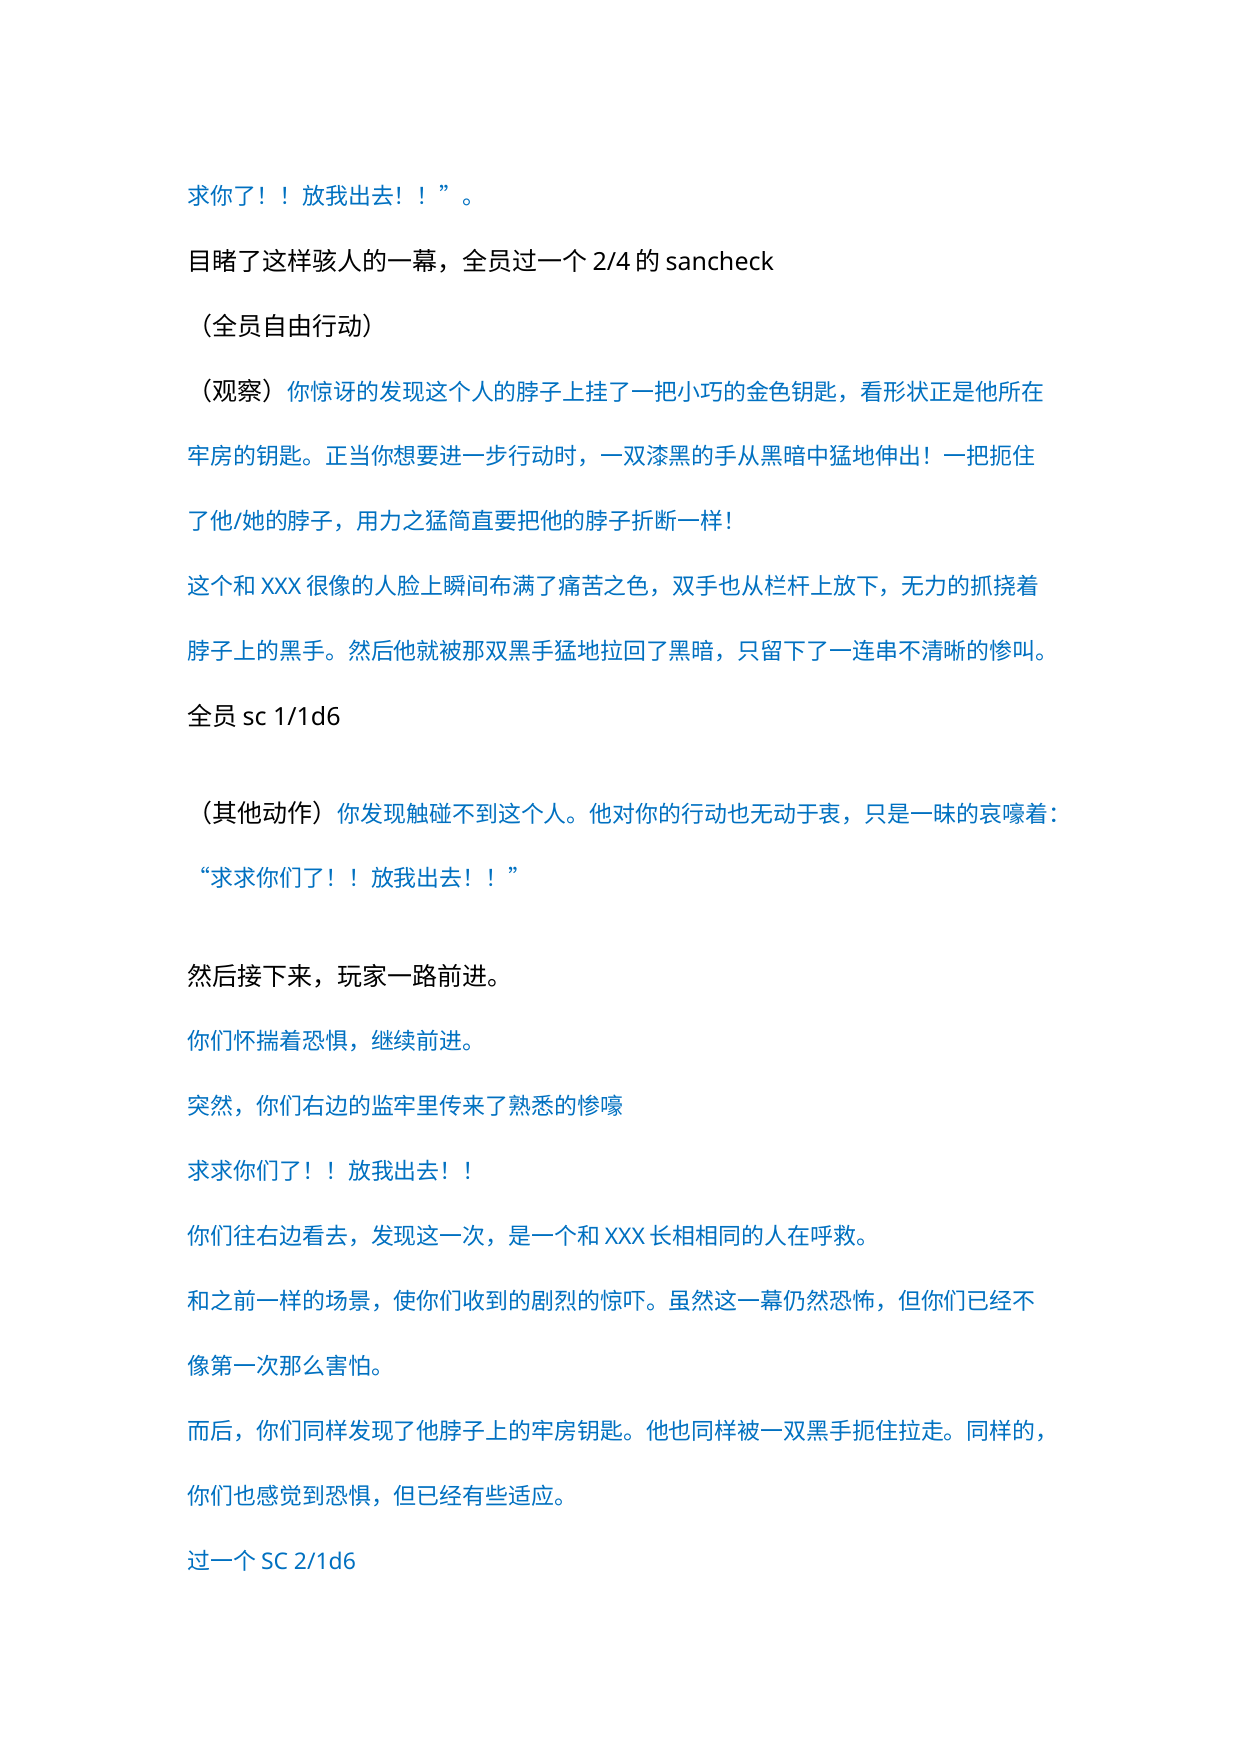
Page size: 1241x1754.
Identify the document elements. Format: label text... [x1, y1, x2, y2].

text （观察）你惊讶的发现这个人的脖子上挂了一把小巧的金色钥匙，看形状正是他所在牢房的钥匙。正当你想要进一步行动时，一双漆黑的手从黑暗中猛地伸出！一把扼住了他/她的脖子，用力之猛简直要把他的脖子折断一样！ [187, 357, 1053, 552]
text 然后接下来，玩家一路前进。 [187, 942, 1053, 1007]
text （全员自由行动） [187, 292, 1053, 357]
text 这个和XXX很像的人脸上瞬间布满了痛苦之色，双手也从栏杆上放下，无力的抓挠着脖子上的黑手。然后他就被那双黑手猛地拉回了黑暗，只留下了一连串不清晰的惨叫。 [187, 552, 1053, 682]
text 和之前一样的场景，使你们收到的剧烈的惊吓。虽然这一幕仍然恐怖，但你们已经不像第一次那么害怕。 [187, 1267, 1053, 1397]
text 求求你们了！！放我出去！！ [187, 1137, 1053, 1202]
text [187, 162, 1053, 227]
text （其他动作）你发现触碰不到这个人。他对你的行动也无动于衷，只是一昧的哀嚎着：“求求你们了！！放我出去！！” [187, 779, 1053, 909]
text 而后，你们同样发现了他脖子上的牢房钥匙。他也同样被一双黑手扼住拉走。同样的，你们也感觉到恐惧，但已经有些适应。 [187, 1397, 1053, 1527]
text 目睹了这样骇人的一幕，全员过一个2/4的sancheck [187, 227, 1053, 292]
text 全员sc 1/1d6 [187, 682, 1053, 747]
text 过一个SC 2/1d6 [187, 1527, 1053, 1592]
text 突然，你们右边的监牢里传来了熟悉的惨嚎 [187, 1072, 1053, 1137]
text 你们往右边看去，发现这一次，是一个和XXX长相相同的人在呼救。 [187, 1202, 1053, 1267]
text 你们怀揣着恐惧，继续前进。 [187, 1007, 1053, 1072]
